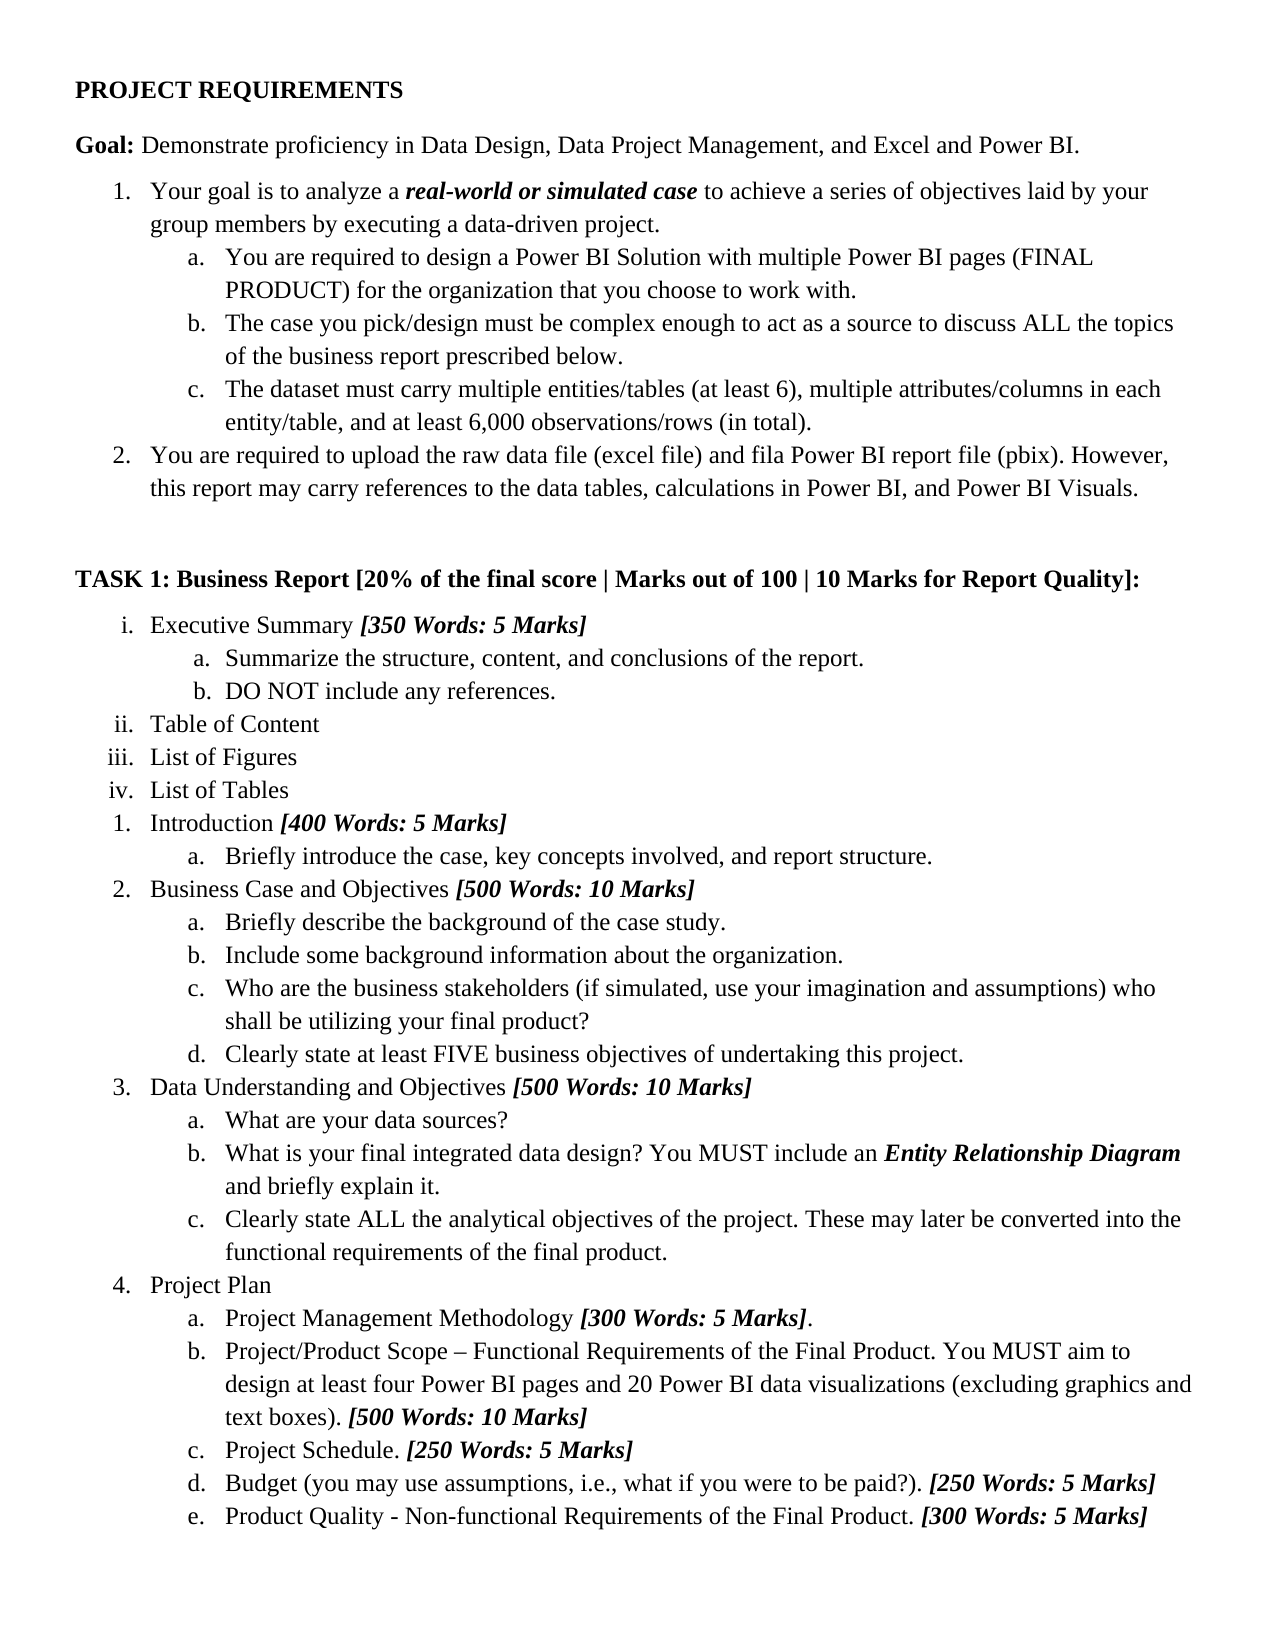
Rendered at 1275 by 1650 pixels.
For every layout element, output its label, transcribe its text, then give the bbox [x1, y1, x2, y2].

list Clearly state ALL the analytical objectives of the project. These may later be converted into the functional requirements of the final product. [187, 1204, 1200, 1266]
list DO NOT include any references. [193, 676, 1200, 705]
list Executive Summary [350 Words: 5 Marks] [134, 610, 1200, 639]
list Budget (you may use assumptions, i.e., what if you were to be paid?). [250 Words: 5 Marks] [187, 1468, 1200, 1497]
list Who are the business stakeholders (if simulated, use your imagination and assumptions) who shall be utilizing your final product? [187, 973, 1200, 1035]
list Project/Product Scope – Functional Requirements of the Final Product. You MUST aim to design at least four Power BI pages and 20 Power BI data visualizations (excluding graphics and text boxes). [500 Words: 10 Marks] [187, 1336, 1200, 1431]
list Project Management Methodology [300 Words: 5 Marks]. [187, 1303, 1200, 1332]
list Table of Content [134, 709, 1200, 738]
list The dataset must carry multiple entities/tables (at least 6), multiple attributes/columns in each entity/table, and at least 6,000 observations/rows (in total). [187, 374, 1200, 436]
list You are required to upload the raw data file (excel file) and fila Power BI report file (pbix). However, this report may carry references to the data tables, calculations in Power BI, and Power BI Visuals. [112, 440, 1200, 502]
list List of Figures [134, 742, 1200, 771]
list List of Tables [134, 775, 1200, 804]
list What are your data sources? [187, 1105, 1200, 1134]
list Your goal is to analyze a real-world or simulated case to achieve a series of objectives laid by your group members by executing a data-driven project. [112, 176, 1200, 238]
list The case you pick/design must be complex enough to act as a source to discuss ALL the topics of the business report prescribed below. [187, 308, 1200, 370]
list Briefly introduce the case, key concepts involved, and report structure. [187, 841, 1200, 870]
list Data Understanding and Objectives [500 Words: 10 Marks] [112, 1072, 1200, 1101]
list Summarize the structure, content, and conclusions of the report. [193, 643, 1200, 672]
list Briefly describe the background of the case study. [187, 907, 1200, 936]
list Introduction [400 Words: 5 Marks] [112, 808, 1200, 837]
list Project Plan [112, 1270, 1200, 1299]
list What is your final integrated data design? You MUST include an Entity Relationship Diagram and briefly explain it. [187, 1138, 1200, 1200]
text PROJECT REQUIREMENTS [75, 75, 1200, 104]
list Include some background information about the organization. [187, 940, 1200, 969]
list Product Quality - Non-functional Requirements of the Final Product. [300 Words: 5 Marks] [187, 1501, 1200, 1530]
list Project Schedule. [250 Words: 5 Marks] [187, 1435, 1200, 1464]
list Business Case and Objectives [500 Words: 10 Marks] [112, 874, 1200, 903]
text Goal: Demonstrate proficiency in Data Design, Data Project Management, and Excel and Power BI. [75, 131, 1200, 159]
list You are required to design a Power BI Solution with multiple Power BI pages (FINAL PRODUCT) for the organization that you choose to work with. [187, 242, 1200, 304]
list Clearly state at least FIVE business objectives of undertaking this project. [187, 1039, 1200, 1068]
text TASK 1: Business Report [20% of the final score | Marks out of 100 | 10 Marks for Report Quality]: [75, 564, 1200, 593]
